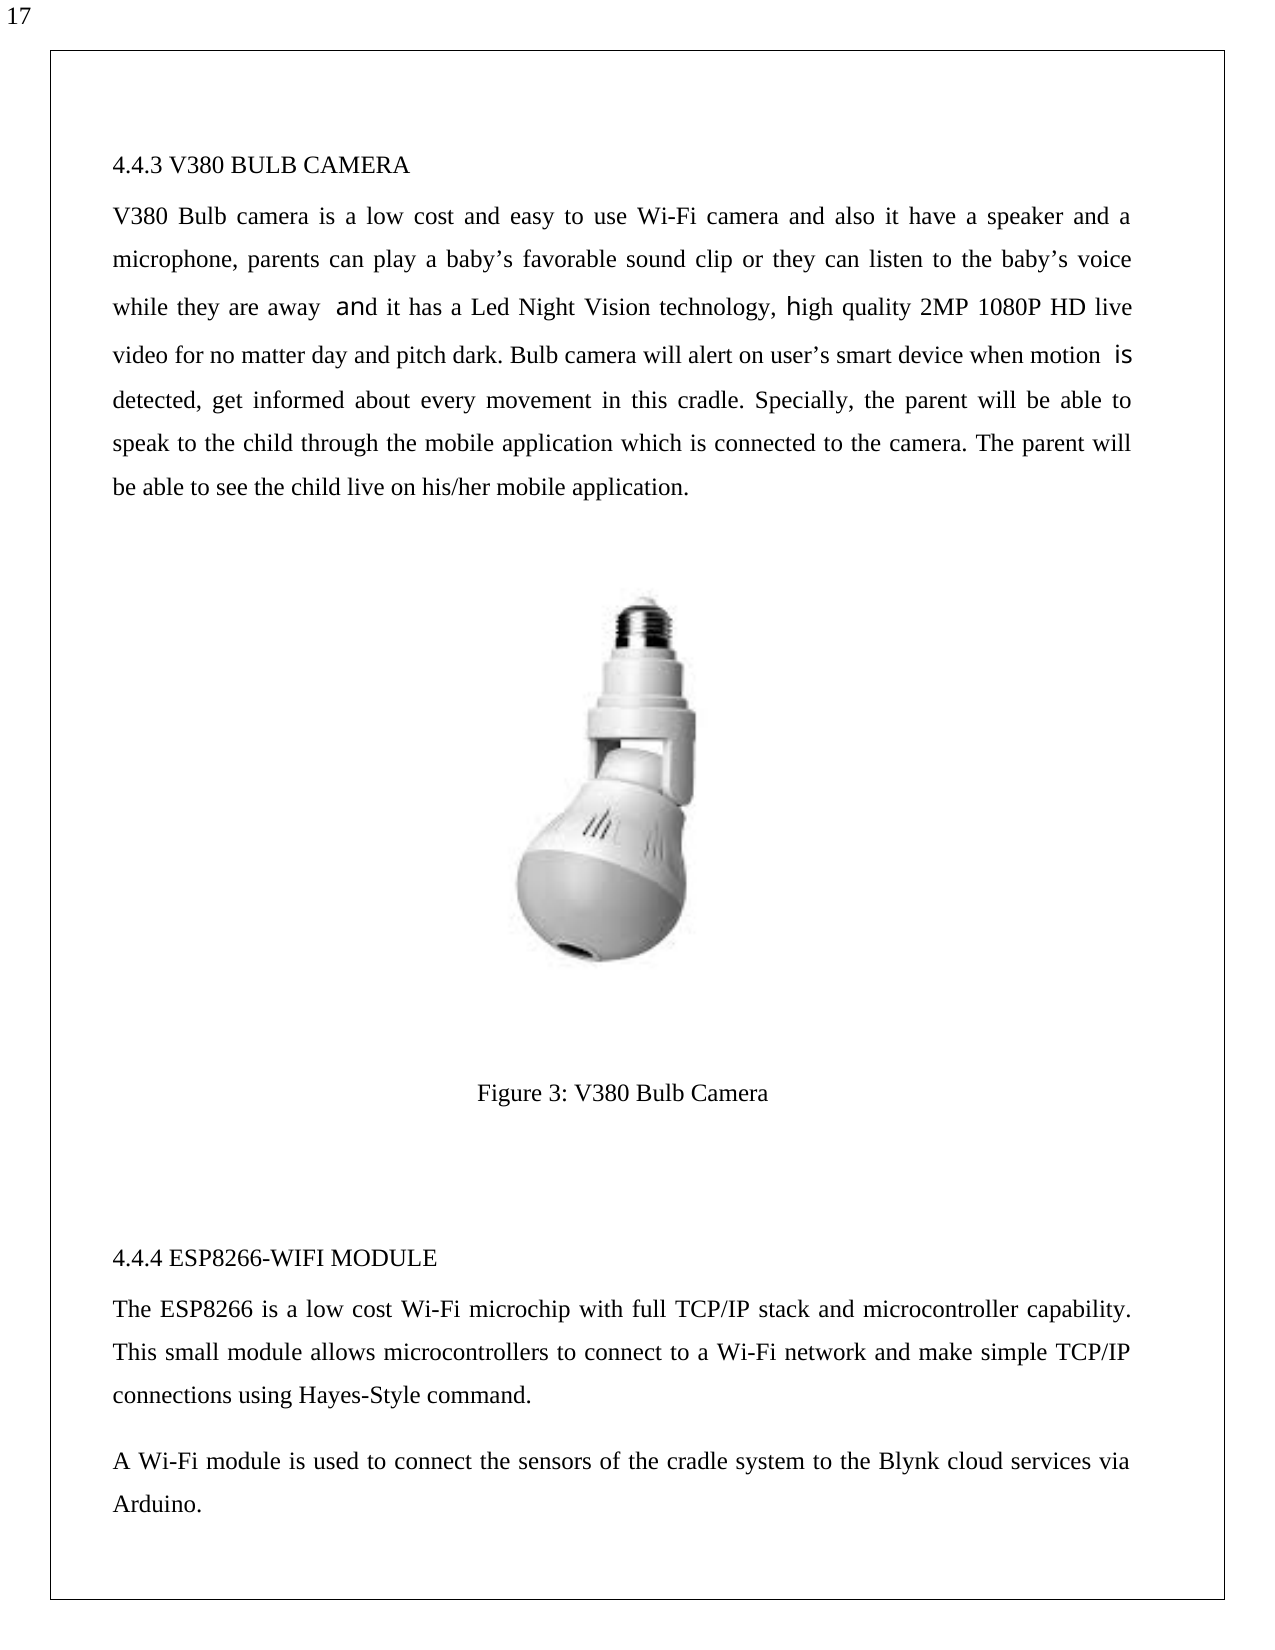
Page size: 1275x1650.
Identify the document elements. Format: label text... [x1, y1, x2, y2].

text V380 Bulb camera is a low cost and easy to use Wi-Fi camera and also it have a speaker and a microphone, parents can play a baby’s favorable sound clip or they can listen to the baby’s voice while they are away and it has a Led Night Vision technology, high quality 2MP 1080P HD live video for no matter day and pitch dark. Bulb camera will alert on user’s smart device when motion is detected, get informed about every movement in this cradle. Specially, the parent will be able to speak to the child through the mobile application which is connected to the camera. The parent will be able to see the child live on his/her mobile application. [112, 201, 1133, 500]
list ESP8266-WIFI MODULE [112, 1243, 1224, 1271]
text Figure 3: V380 Bulb Camera [288, 1078, 957, 1106]
text A Wi-Fi module is used to connect the sensors of the cradle system to the Blynk cloud services via Arduino. [112, 1446, 1133, 1518]
picture [359, 537, 886, 1023]
text The ESP8266 is a low cost Wi-Fi microchip with full TCP/IP stack and microcontroller capability. This small module allows microcontrollers to connect to a Wi-Fi network and make simple TCP/IP connections using Hayes-Style command. [112, 1294, 1133, 1409]
list V380 BULB CAMERA [112, 150, 1224, 179]
